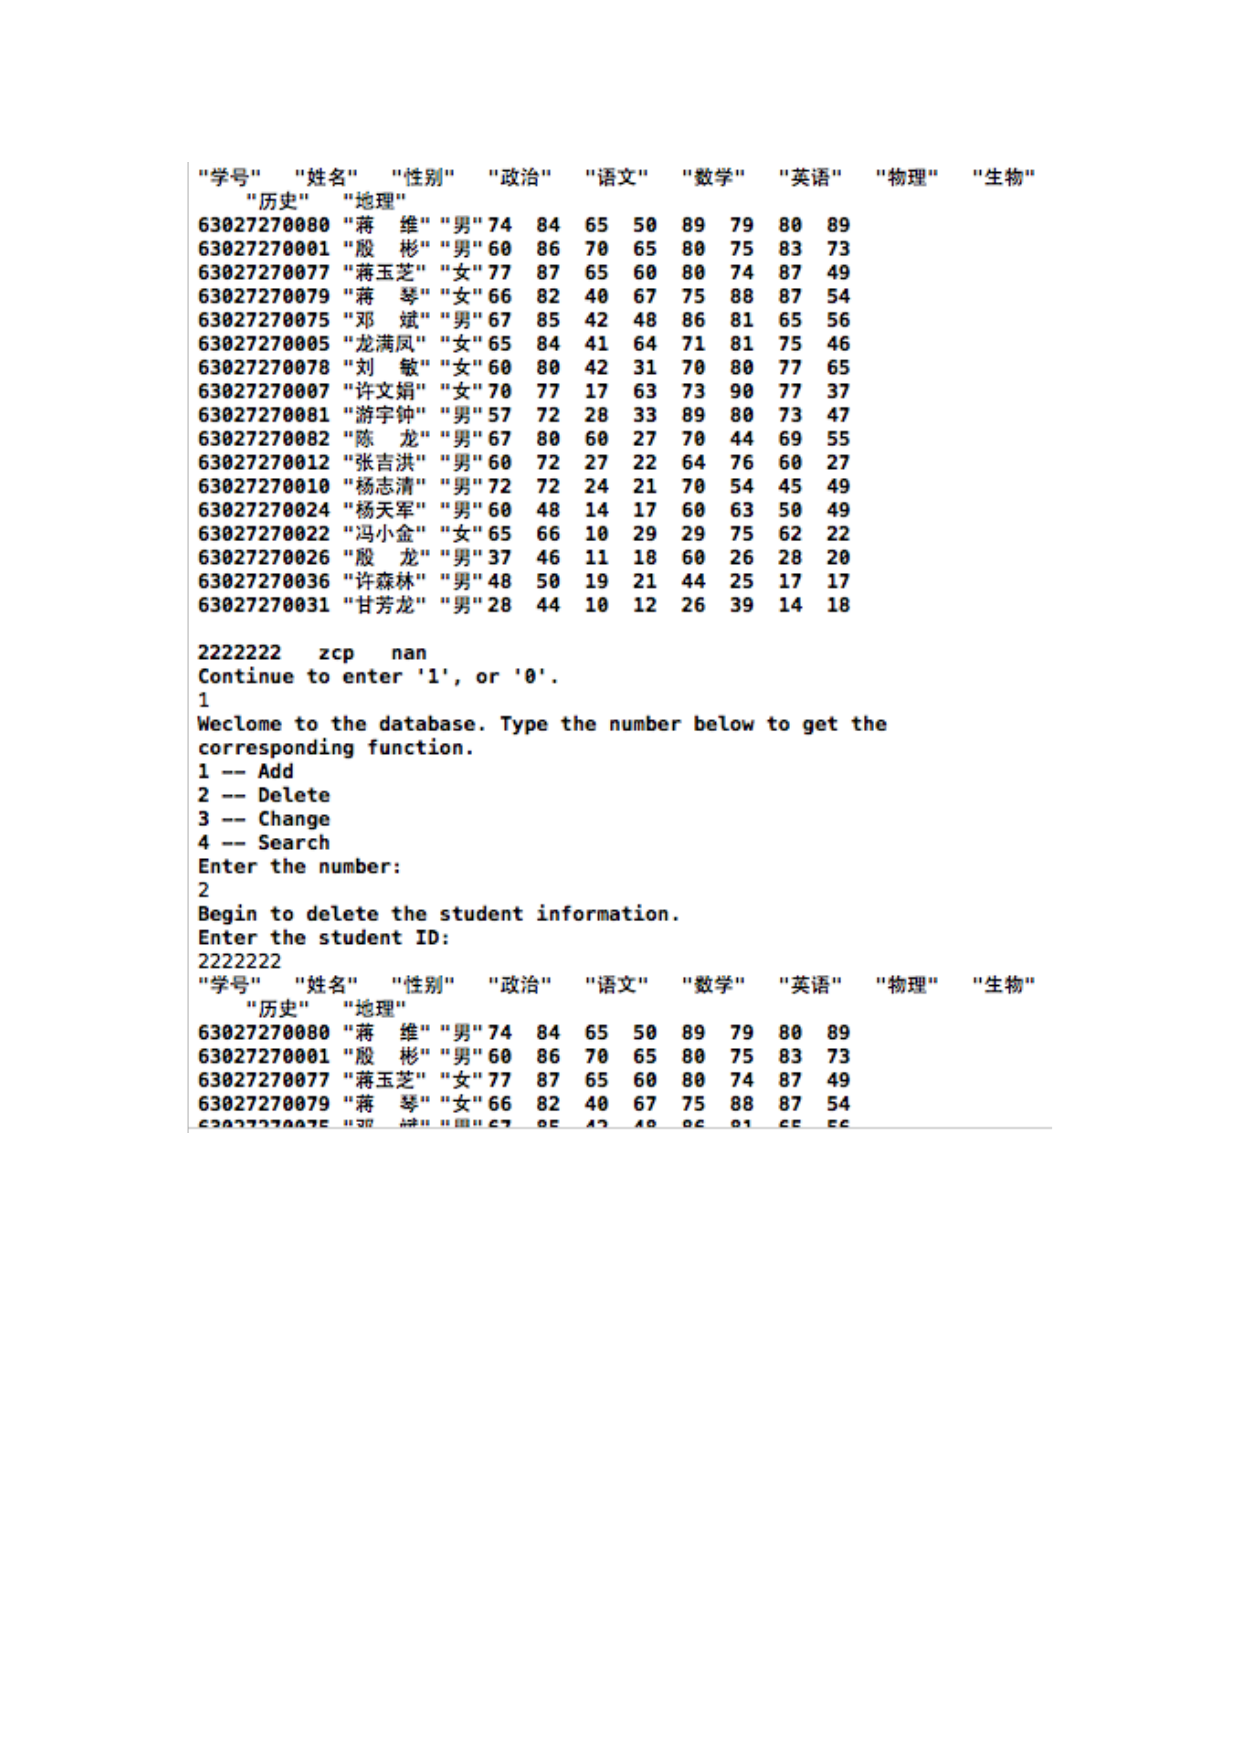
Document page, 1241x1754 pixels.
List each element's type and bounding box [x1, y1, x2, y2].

picture [187, 162, 1053, 1133]
